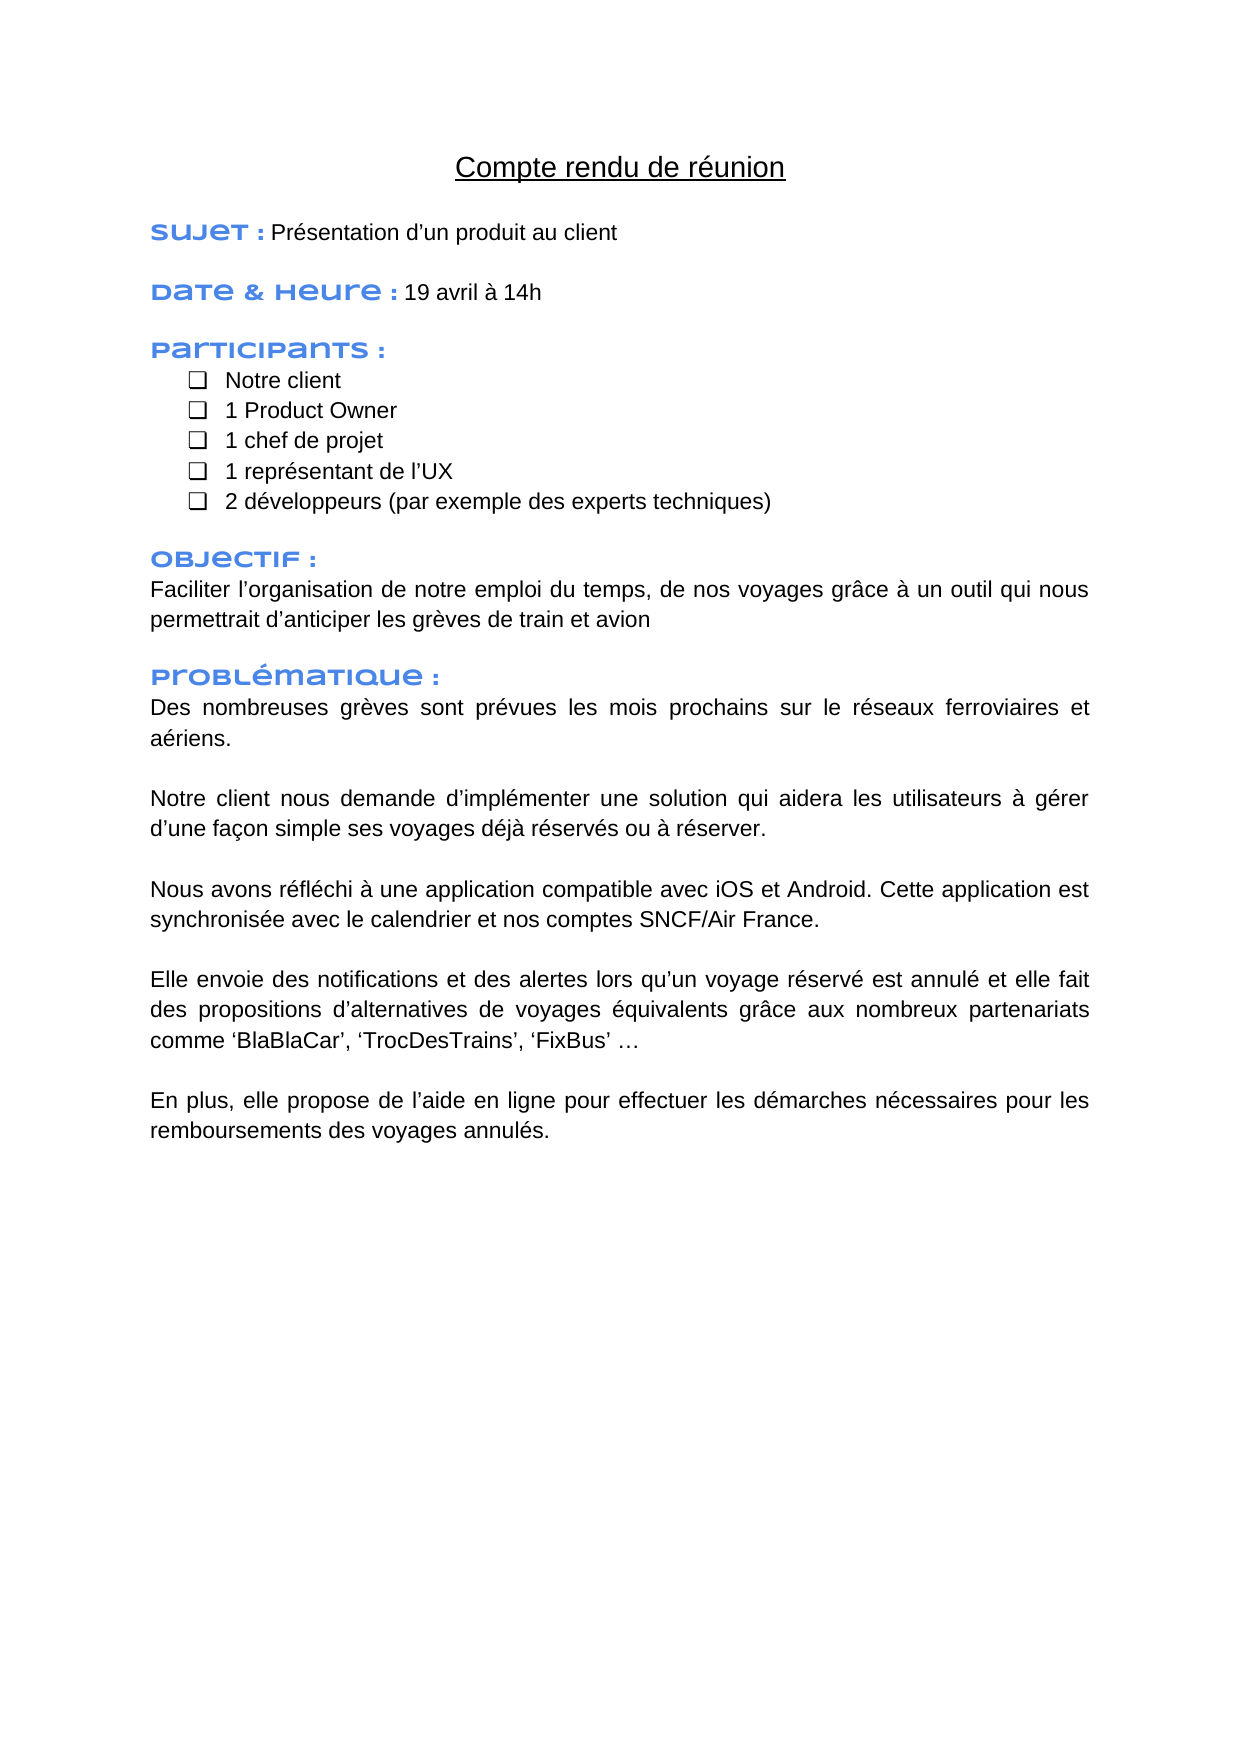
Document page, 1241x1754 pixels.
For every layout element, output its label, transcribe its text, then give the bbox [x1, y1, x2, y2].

list 1 Product Owner [187, 397, 1090, 423]
list 2 développeurs (par exemple des experts techniques) [187, 488, 1090, 514]
text En plus, elle propose de l’aide en ligne pour effectuer les démarches nécessaires pour les remboursements des voyages annulés. [150, 1087, 1090, 1143]
text Compte rendu de réunion [150, 150, 1090, 183]
text Date & heure : 19 avril à 14h [150, 279, 1090, 306]
list 1 représentant de l’UX [187, 458, 1090, 484]
list 1 chef de projet [187, 427, 1090, 454]
text Notre client nous demande d’implémenter une solution qui aidera les utilisateurs à gérer d’une façon simple ses voyages déjà réservés ou à réserver. [150, 785, 1090, 841]
text Nous avons réfléchi à une application compatible avec iOS et Android. Cette application est synchronisée avec le calendrier et nos comptes SNCF/Air France. [150, 876, 1090, 932]
list Notre client [187, 367, 1090, 393]
text Elle envoie des notifications et des alertes lors qu’un voyage réservé est annulé et elle fait des propositions d’alternatives de voyages équivalents grâce aux nombreux partenariats comme ‘BlaBlaCar’, ‘TrocDesTrains’, ‘FixBus’ … [150, 966, 1090, 1053]
text Sujet : Présentation d’un produit au client [150, 219, 1090, 245]
text Des nombreuses grèves sont prévues les mois prochains sur le réseaux ferroviaires et aériens. [150, 694, 1090, 751]
text Participants : [150, 339, 1090, 363]
text Objectif : [150, 548, 1090, 572]
text Faciliter l’organisation de notre emploi du temps, de nos voyages grâce à un outil qui nous permettrait d’anticiper les grèves de train et avion [150, 576, 1090, 632]
text Problématique : [150, 667, 1090, 690]
